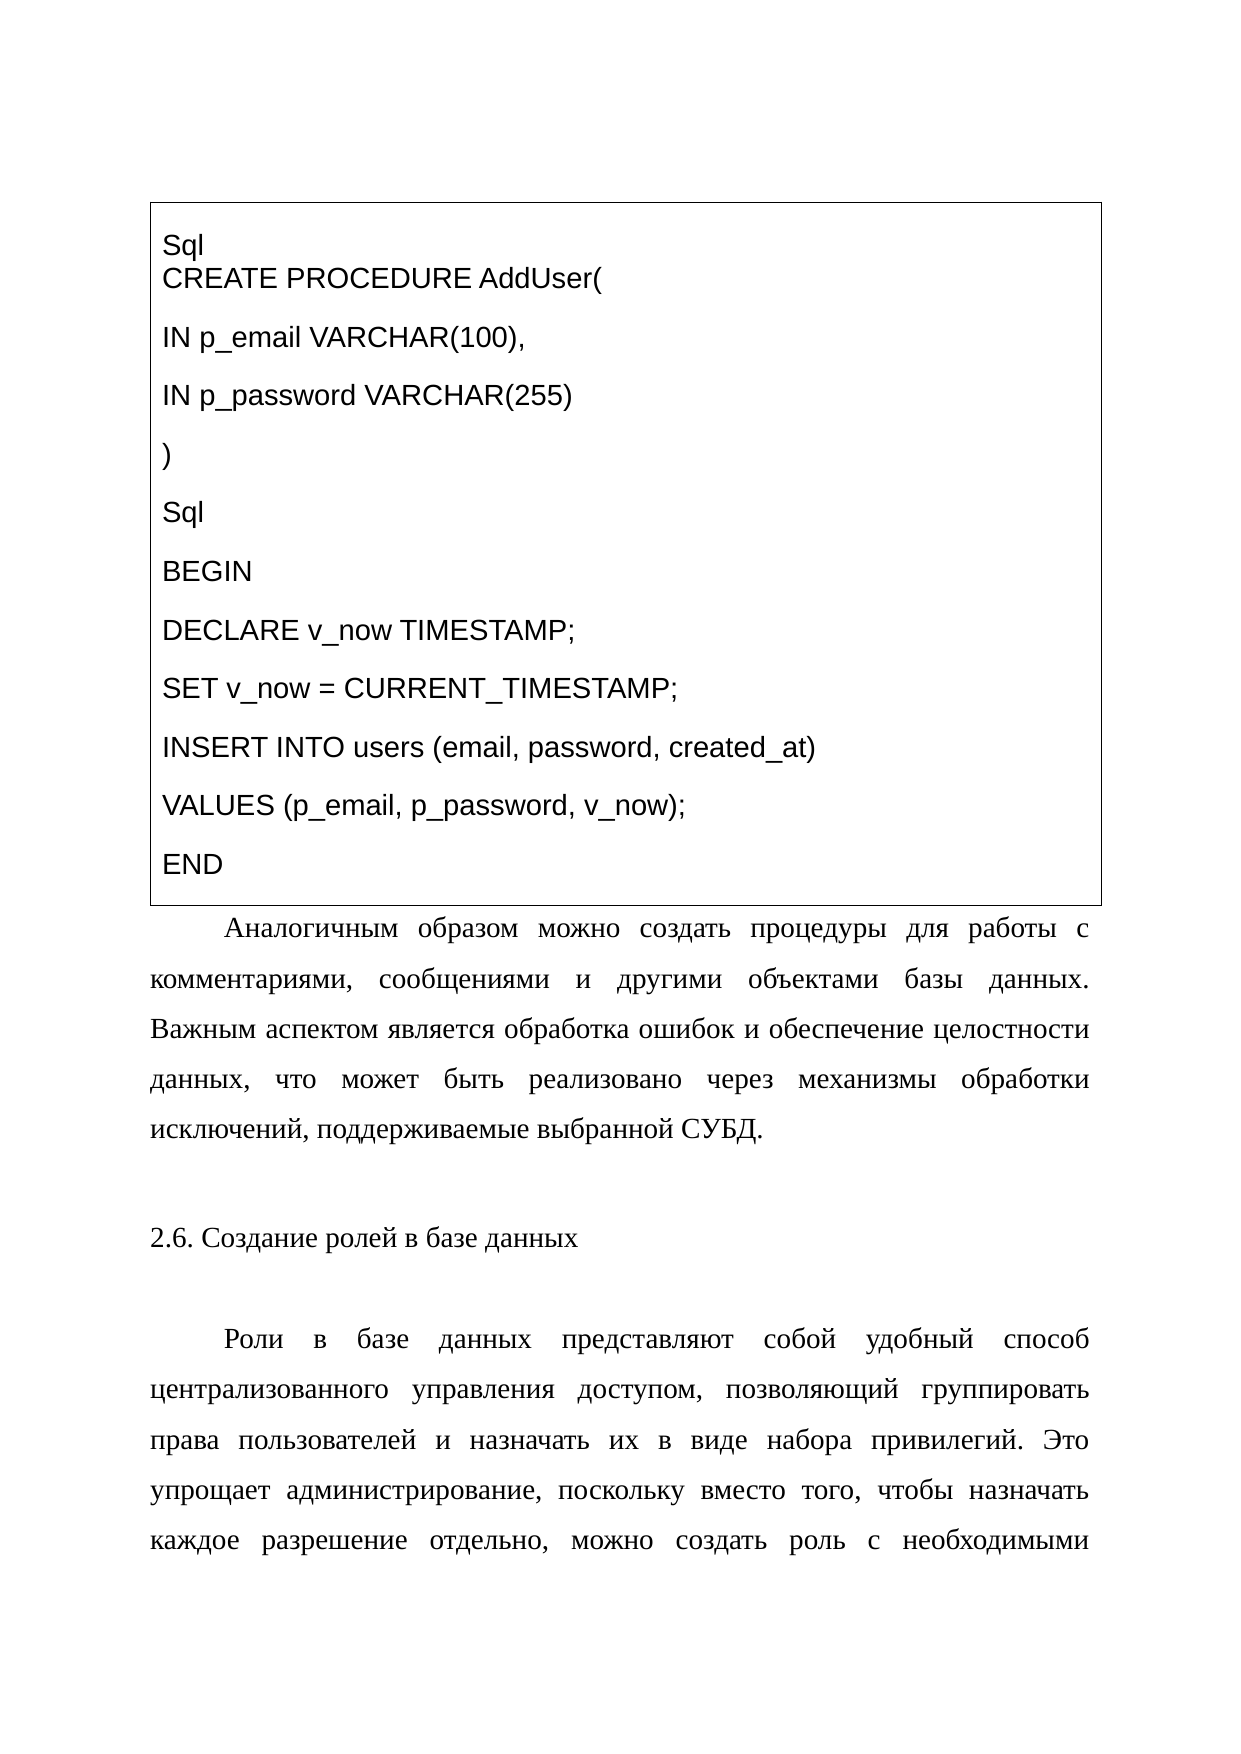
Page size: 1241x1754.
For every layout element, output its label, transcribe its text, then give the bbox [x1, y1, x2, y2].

text 2.6. Создание ролей в базе данных [150, 1221, 1090, 1254]
table_header Sql CREATE PROCEDURE AddUser( IN p_email VARCHAR(100), IN p_password VARCHAR(255) ) Sql BEGIN DECLARE v_now TIMESTAMP; SET v_now = CURRENT_TIMESTAMP; INSERT INTO users (email, password, created_at) VALUES (p_email, p_password, v_now); END [151, 203, 1101, 905]
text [150, 1321, 1090, 1556]
subtitle Аналогичным образом можно создать процедуры для работы с комментариями, сообщениями и другими объектами базы данных. Важным аспектом является обработка ошибок и обеспечение целостности данных, что может быть реализовано через механизмы обработки исключений, поддерживаемые выбранной СУБД. [150, 910, 1090, 1145]
